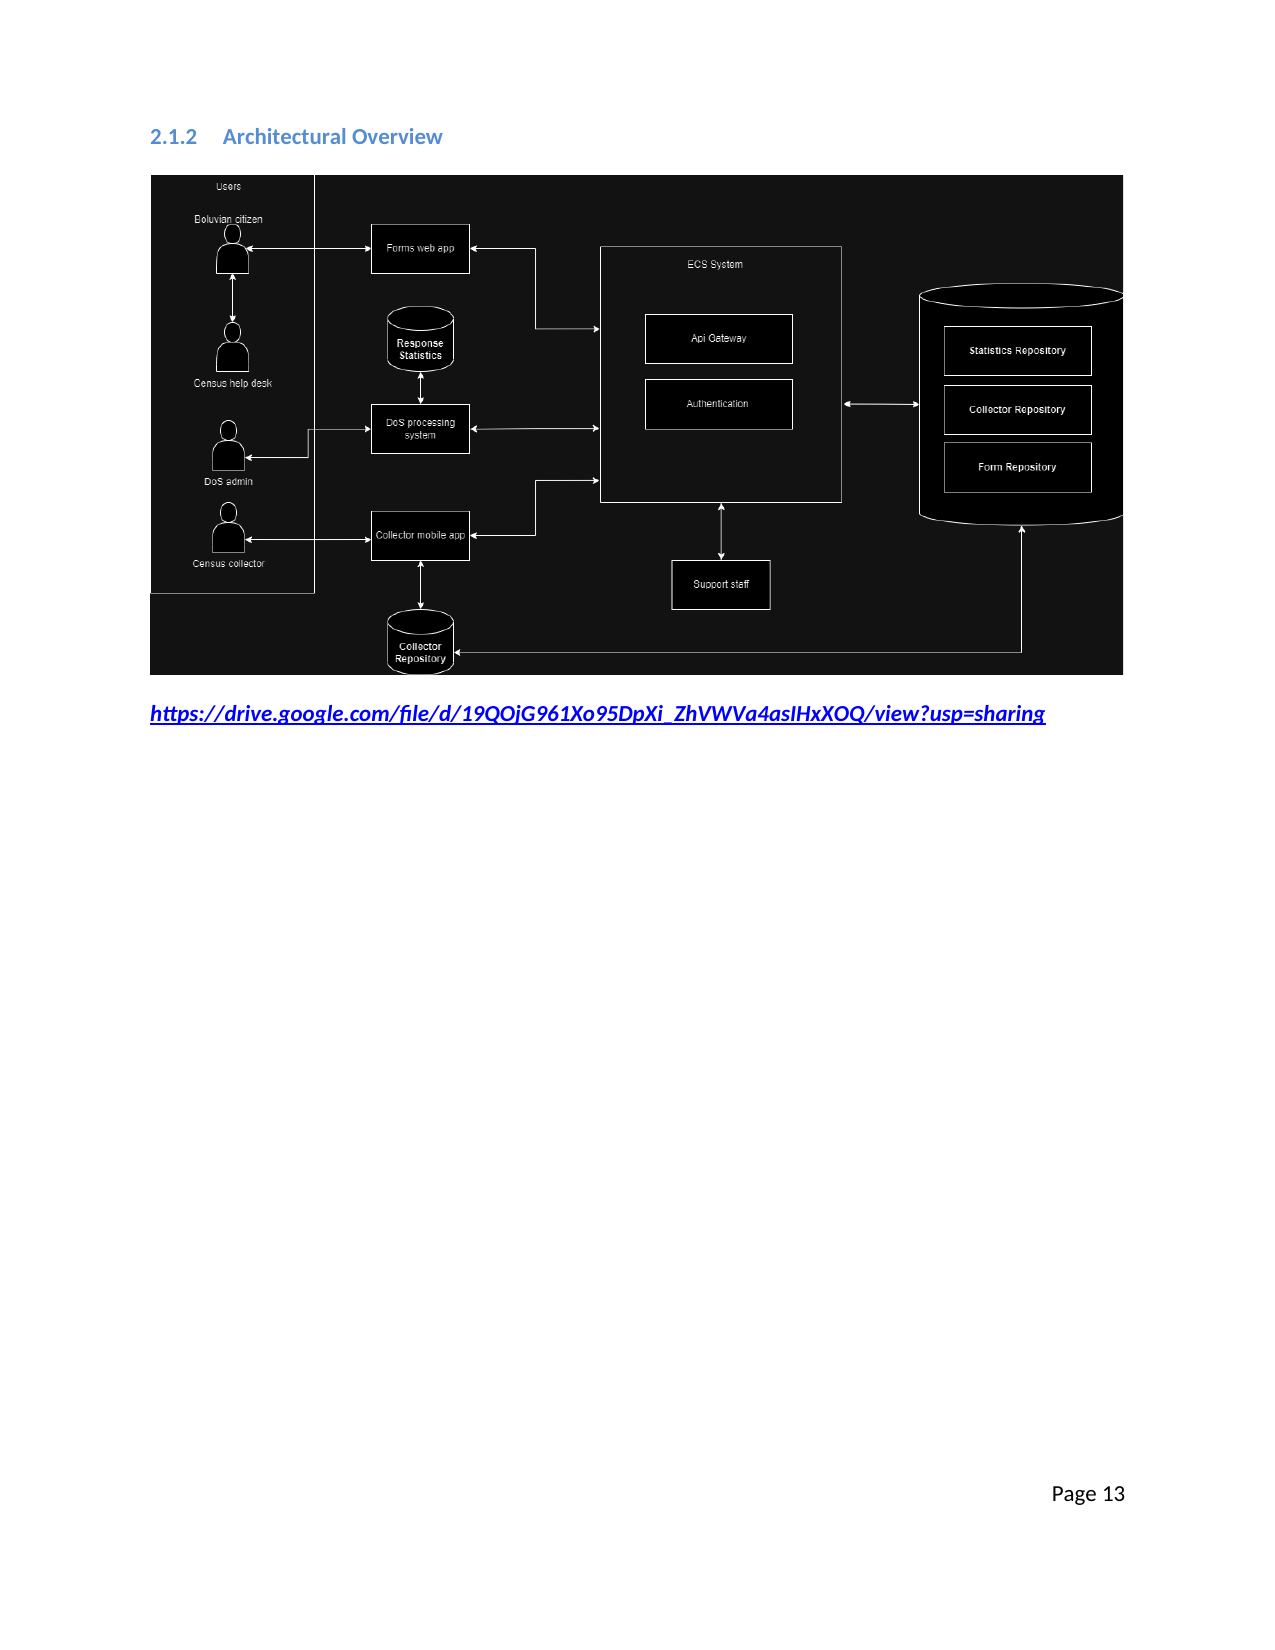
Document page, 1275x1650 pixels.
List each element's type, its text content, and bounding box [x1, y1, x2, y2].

text https://drive.google.com/file/d/19QOjG961Xo95DpXi_ZhVWVa4asIHxXOQ/view?usp=sharing [150, 699, 1125, 727]
text 2.1.2 Architectural Overview [150, 122, 1125, 150]
picture [150, 175, 1124, 675]
